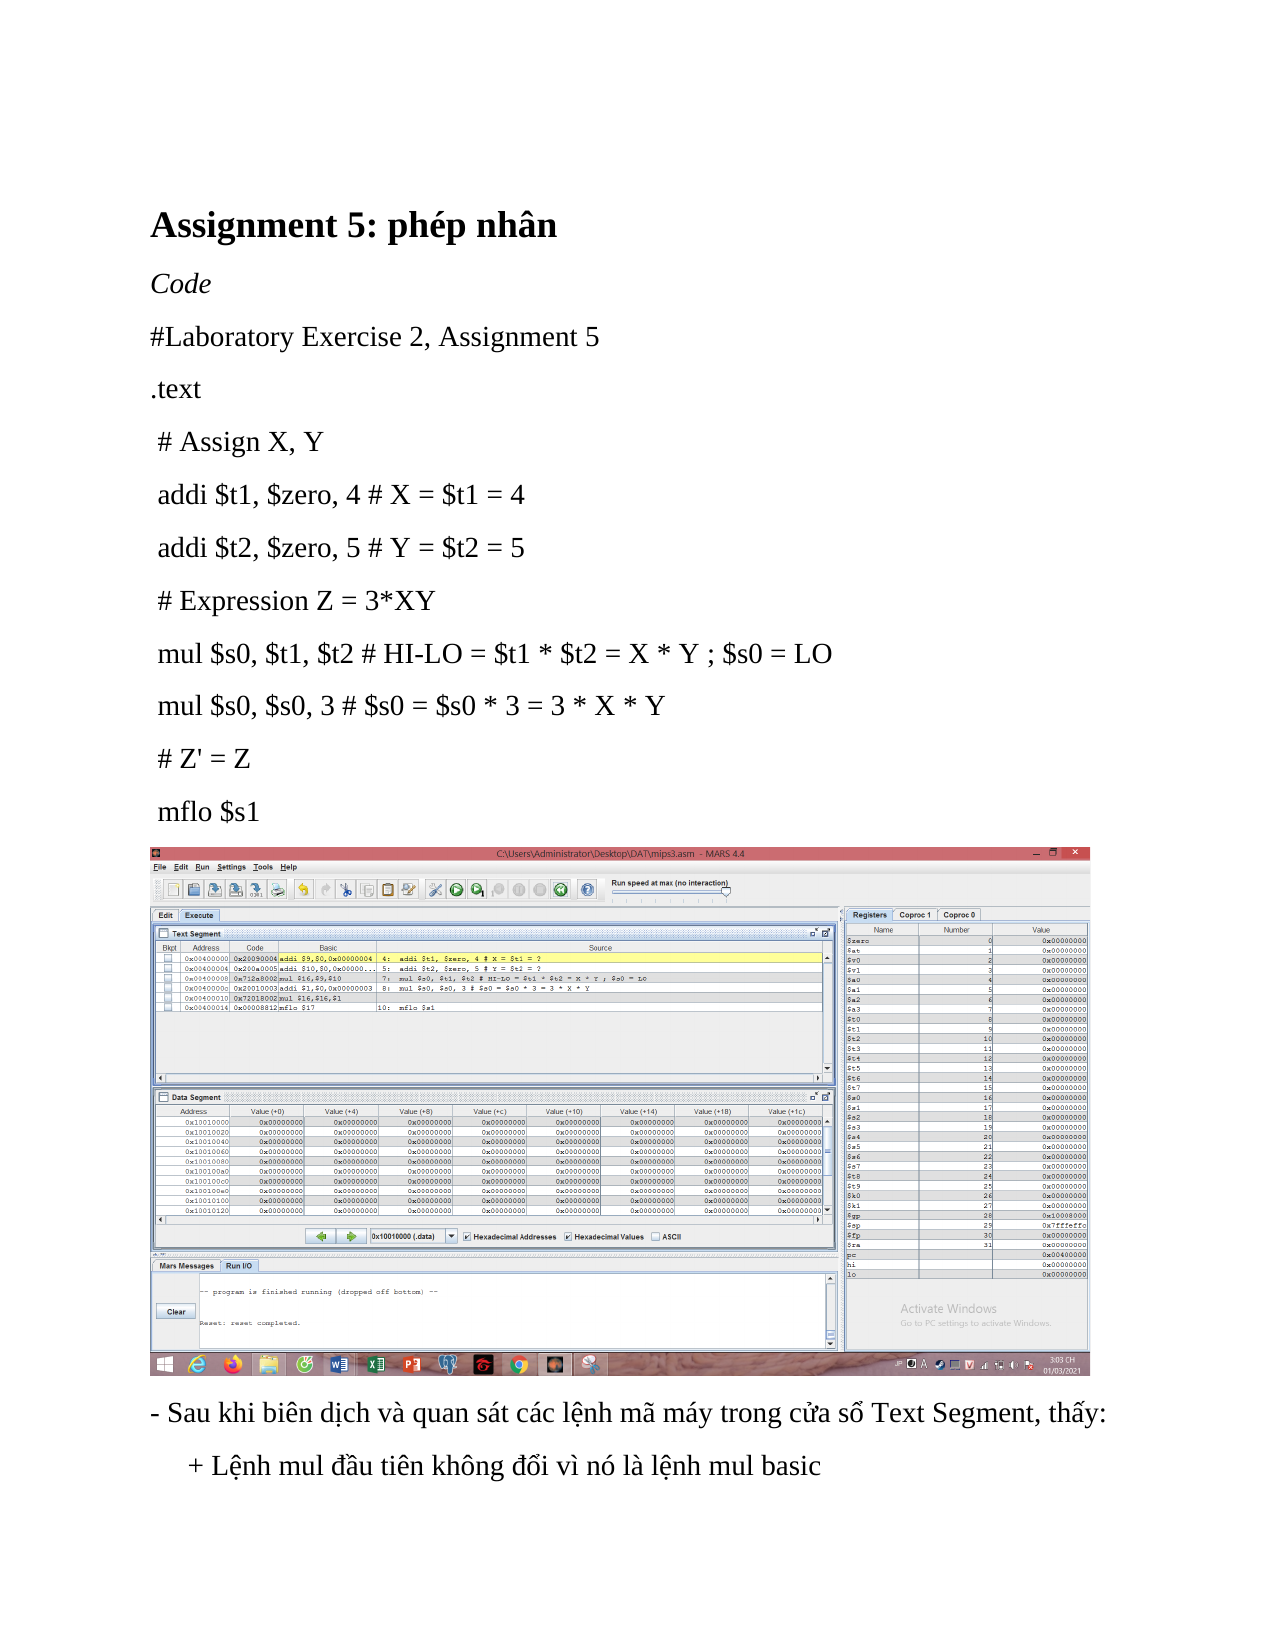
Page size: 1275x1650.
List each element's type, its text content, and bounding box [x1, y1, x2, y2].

text - Sau khi biên dịch và quan sát các lệnh mã máy trong cửa sổ Text Segment, thấy: [150, 1395, 1125, 1429]
text mul $s0, $s0, 3 # $s0 = $s0 * 3 = 3 * X * Y [150, 688, 1125, 722]
picture [150, 847, 1091, 1376]
text mflo $s1 [150, 794, 1125, 828]
text # Assign X, Y [150, 424, 1125, 458]
text Assignment 5: phép nhân [150, 203, 1125, 246]
text # Expression Z = 3*XY [150, 583, 1125, 616]
text # Z' = Z [150, 741, 1125, 775]
text addi $t2, $zero, 5 # Y = $t2 = 5 [150, 530, 1125, 564]
text mul $s0, $t1, $t2 # HI-LO = $t1 * $t2 = X * Y ; $s0 = LO [150, 636, 1125, 669]
text .text [150, 372, 1125, 405]
text + Lệnh mul đầu tiên không đổi vì nó là lệnh mul basic [187, 1448, 1125, 1481]
text Code [150, 266, 1125, 299]
text #Laboratory Exercise 2, Assignment 5 [150, 319, 1125, 352]
text addi $t1, $zero, 4 # X = $t1 = 4 [150, 477, 1125, 511]
